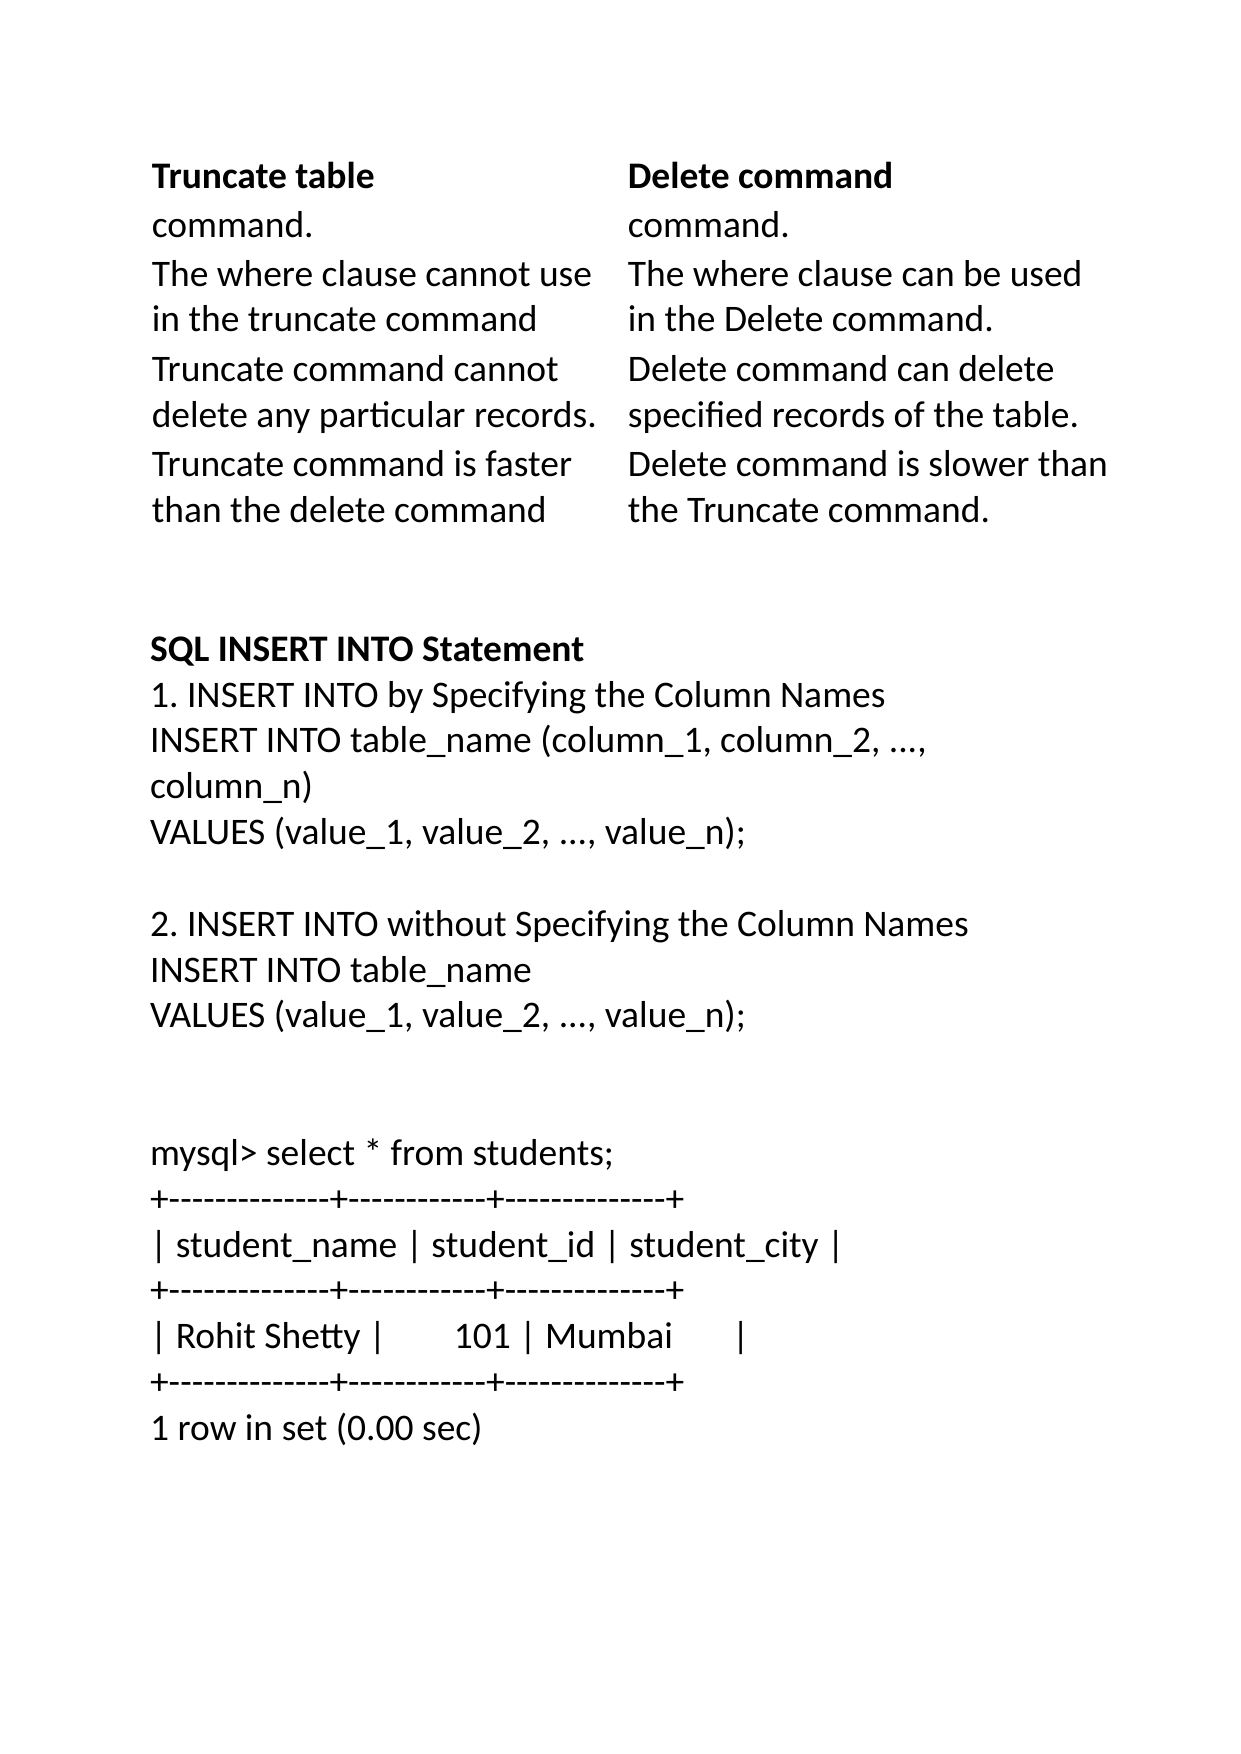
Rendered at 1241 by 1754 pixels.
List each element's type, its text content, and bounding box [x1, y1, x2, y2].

text 1. INSERT INTO by Specifying the Column Names [150, 671, 1090, 716]
text +--------------+------------+--------------+ [150, 1175, 1090, 1221]
text VALUES (value_1, value_2, ..., value_n); [150, 991, 1090, 1037]
text +--------------+------------+--------------+ [150, 1266, 1090, 1312]
text INSERT INTO table_name [150, 946, 1090, 991]
table_header Truncate table [150, 150, 626, 199]
table_cell Truncate command cannot delete any particular records. [150, 343, 626, 438]
text 2. INSERT INTO without Specifying the Column Names [150, 900, 1090, 946]
text | Rohit Shetty | 101 | Mumbai | [150, 1312, 1090, 1358]
text | student_name | student_id | student_city | [150, 1221, 1090, 1266]
table_cell Truncate command is faster than the delete command [150, 438, 626, 533]
table_header Delete command [626, 150, 1114, 199]
table_cell The where clause can be used in the Delete command. [626, 248, 1114, 343]
text INSERT INTO table_name (column_1, column_2, ..., column_n) [150, 716, 1090, 808]
text 1 row in set (0.00 sec) [150, 1404, 1090, 1450]
table_cell The where clause cannot use in the truncate command [150, 248, 626, 343]
text mysql> select * from students; [150, 1129, 1090, 1175]
table_cell Delete command can delete specified records of the table. [626, 343, 1114, 438]
table_cell Delete command is slower than the Truncate command. [626, 438, 1114, 533]
text +--------------+------------+--------------+ [150, 1358, 1090, 1404]
text VALUES (value_1, value_2, ..., value_n); [150, 808, 1090, 854]
text SQL INSERT INTO Statement [150, 625, 1090, 671]
table_cell Delete command is a DML command. [626, 199, 1114, 248]
table_cell Truncate command is a DDL command. [150, 199, 626, 248]
